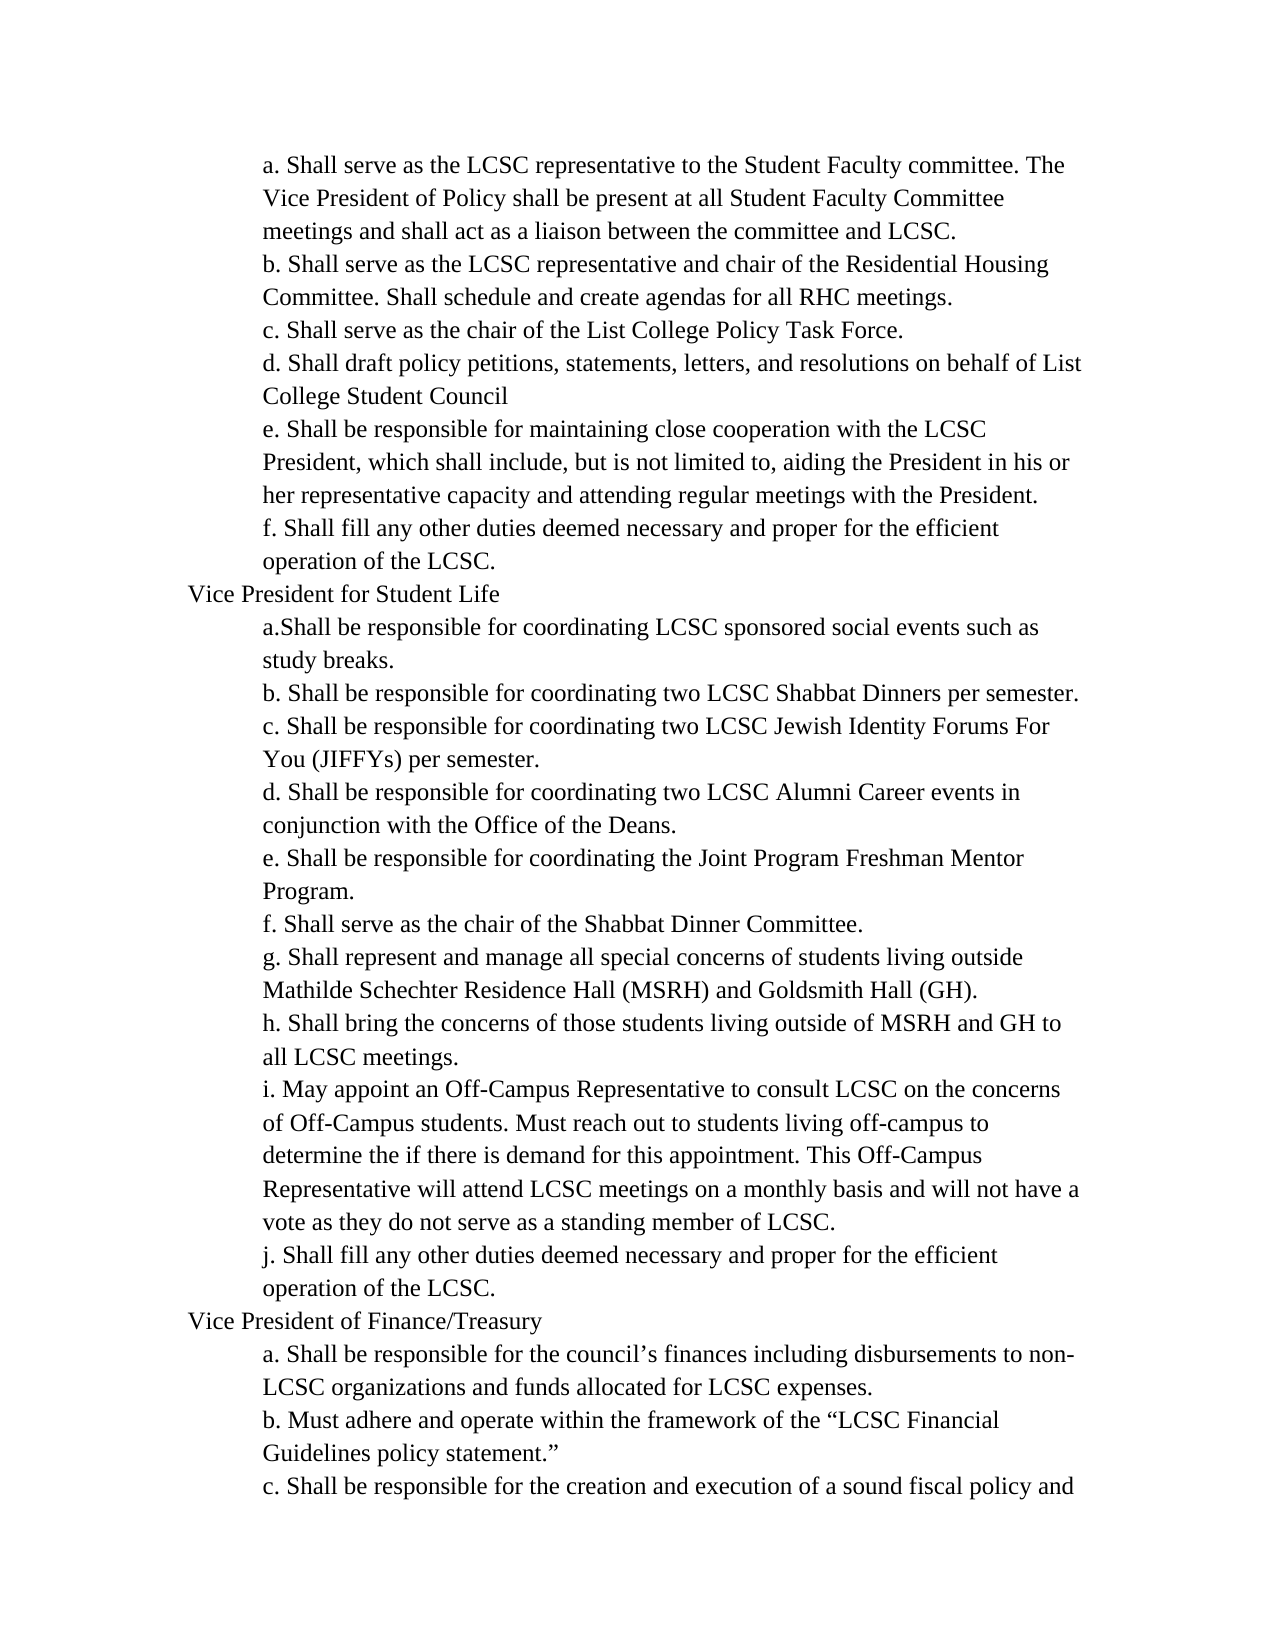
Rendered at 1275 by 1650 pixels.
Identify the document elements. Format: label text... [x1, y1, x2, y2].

text b. Shall serve as the LCSC representative and chair of the Residential Housing Committee. Shall schedule and create agendas for all RHC meetings. [262, 249, 1087, 311]
text f. Shall fill any other duties deemed necessary and proper for the efficient operation of the LCSC. [262, 513, 1087, 575]
text j. Shall fill any other duties deemed necessary and proper for the efficient operation of the LCSC. [262, 1240, 1087, 1301]
text e. Shall be responsible for coordinating the Joint Program Freshman Mentor Program. [262, 843, 1087, 905]
text h. Shall bring the concerns of those students living outside of MSRH and GH to all LCSC meetings. [262, 1008, 1087, 1070]
text e. Shall be responsible for maintaining close cooperation with the LCSC President, which shall include, but is not limited to, aiding the President in his or her representative capacity and attending regular meetings with the President. [262, 414, 1087, 509]
text b. Shall be responsible for coordinating two LCSC Shabbat Dinners per semester. [262, 678, 1087, 707]
text Vice President of Finance/Treasury [187, 1306, 1087, 1334]
text c. Shall be responsible for coordinating two LCSC Jewish Identity Forums For You (JIFFYs) per semester. [262, 711, 1087, 773]
text g. Shall represent and manage all special concerns of students living outside Mathilde Schechter Residence Hall (MSRH) and Goldsmith Hall (GH). [262, 942, 1087, 1004]
text a. Shall serve as the LCSC representative to the Student Faculty committee. The Vice President of Policy shall be present at all Student Faculty Committee meetings and shall act as a liaison between the committee and LCSC. [262, 150, 1087, 245]
text b. Must adhere and operate within the framework of the “LCSC Financial Guidelines policy statement.” [262, 1405, 1087, 1467]
text a. Shall be responsible for the council’s finances including disbursements to non-LCSC organizations and funds allocated for LCSC expenses. [262, 1339, 1087, 1401]
text i. May appoint an Off-Campus Representative to consult LCSC on the concerns of Off-Campus students. Must reach out to students living off-campus to determine the if there is demand for this appointment. This Off-Campus Representative will attend LCSC meetings on a monthly basis and will not have a vote as they do not serve as a standing member of LCSC. [262, 1074, 1087, 1235]
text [262, 1471, 1087, 1499]
text f. Shall serve as the chair of the Shabbat Dinner Committee. [262, 909, 1087, 938]
text Vice President for Student Life [187, 579, 1087, 608]
text d. Shall be responsible for coordinating two LCSC Alumni Career events in conjunction with the Office of the Deans. [262, 777, 1087, 839]
text d. Shall draft policy petitions, statements, letters, and resolutions on behalf of List College Student Council [262, 348, 1087, 410]
text c. Shall serve as the chair of the List College Policy Task Force. [262, 315, 1087, 344]
text a.Shall be responsible for coordinating LCSC sponsored social events such as study breaks. [262, 612, 1087, 674]
